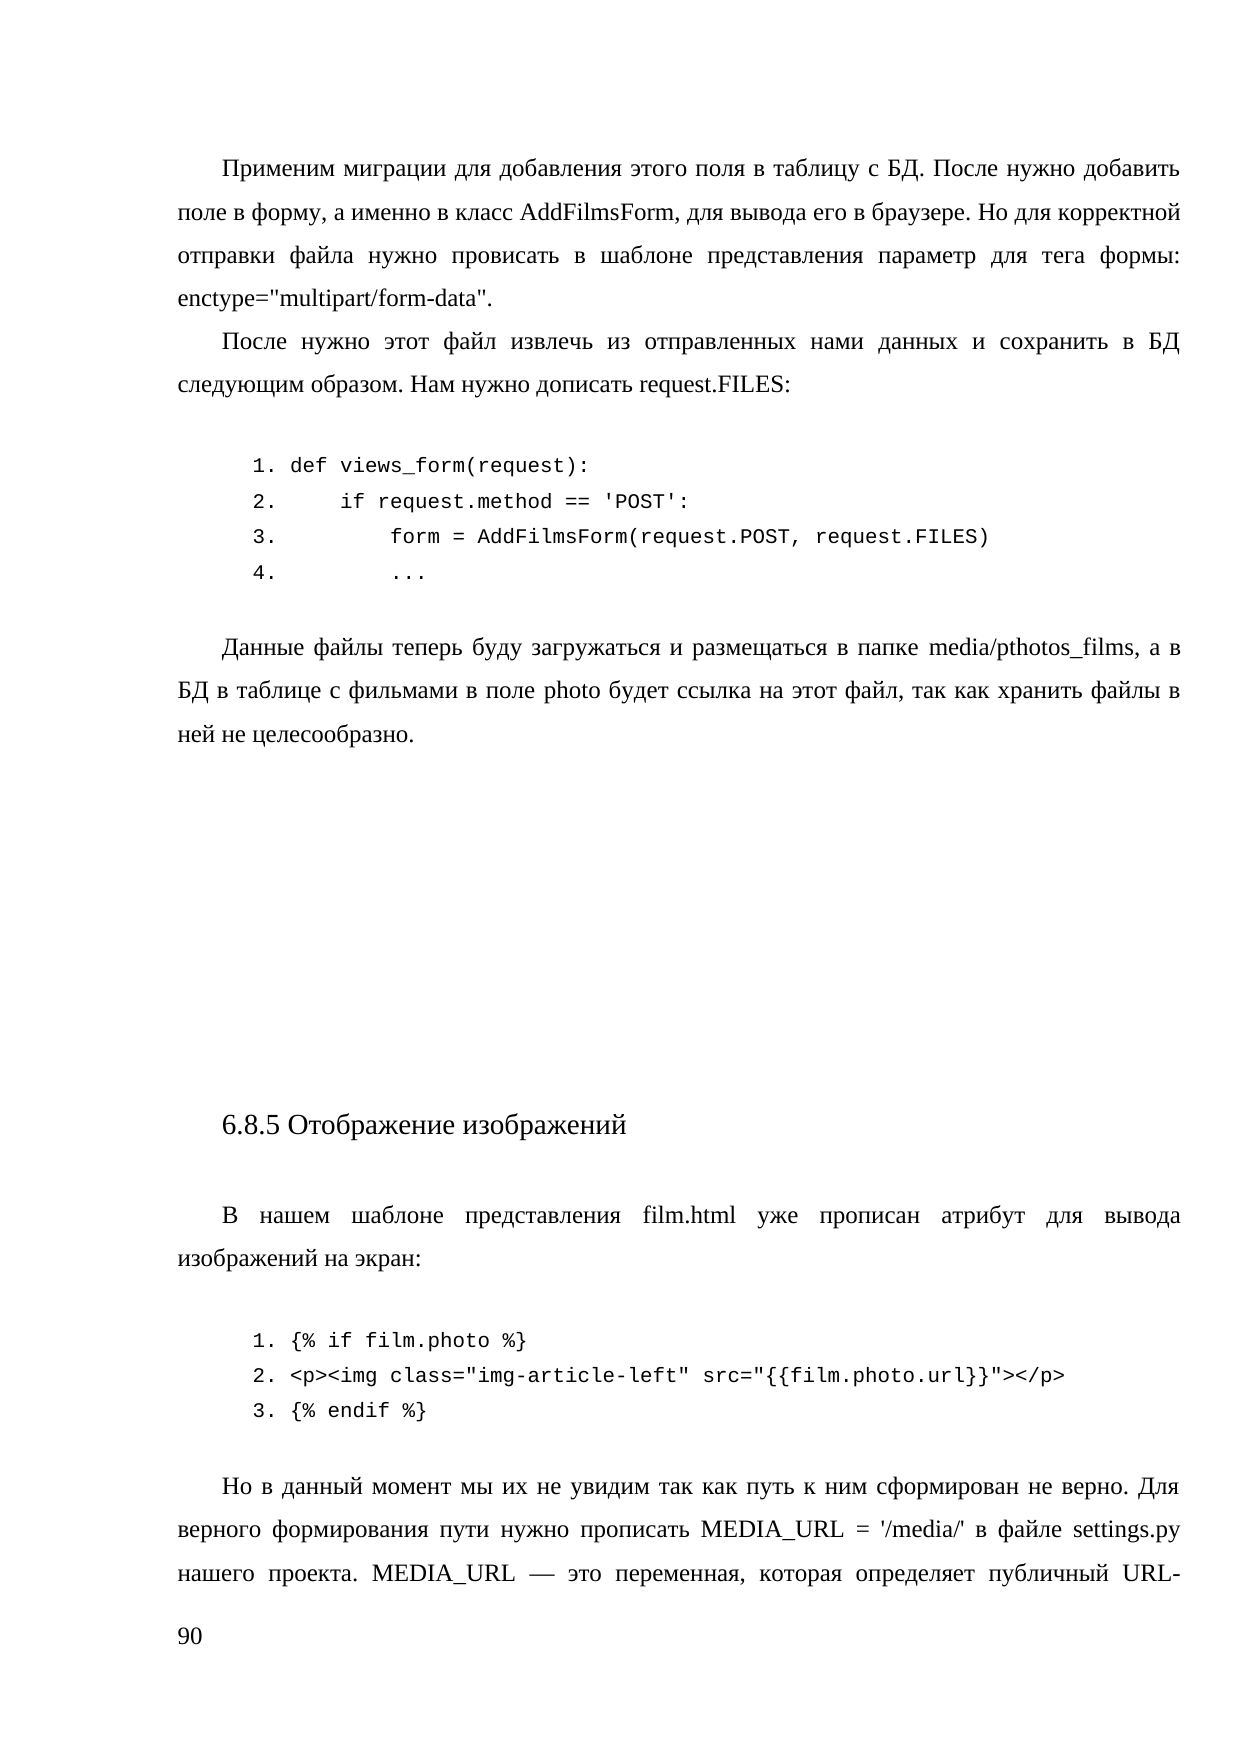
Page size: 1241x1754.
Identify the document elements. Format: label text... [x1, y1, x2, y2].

list <p><img class="img-article-left" src="{{film.photo.url}}"></p> [252, 1365, 1181, 1389]
text 6.8.5 Отображение изображений [177, 1107, 1181, 1140]
text После нужно этот файл извлечь из отправленных нами данных и сохранить в БД следующим образом. Нам нужно дописать request.FILES: [177, 326, 1181, 398]
text Данные файлы теперь буду загружаться и размещаться в папке media/pthotos_films, а в БД в таблице с фильмами в поле photo будет ссылка на этот файл, так как хранить файлы в ней не целесообразно. [177, 632, 1181, 747]
text Применим миграции для добавления этого поля в таблицу с БД. После нужно добавить поле в форму, а именно в класс AddFilmsForm, для вывода его в браузере. Но для корректной отправки файла нужно провисать в шаблоне представления параметр для тега формы: enctype="multipart/form-data". [177, 153, 1181, 312]
list ... [252, 562, 1181, 585]
list if request.method == 'POST': [252, 491, 1181, 514]
list {% if film.photo %} [252, 1330, 1181, 1353]
list def views_form(request): [252, 455, 1181, 479]
list {% endif %} [252, 1401, 1181, 1424]
list form = AddFilmsForm(request.POST, request.FILES) [252, 526, 1181, 550]
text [177, 1471, 1181, 1586]
text В нашем шаблоне представления film.html уже прописан атрибут для вывода изображений на экран: [177, 1200, 1181, 1272]
